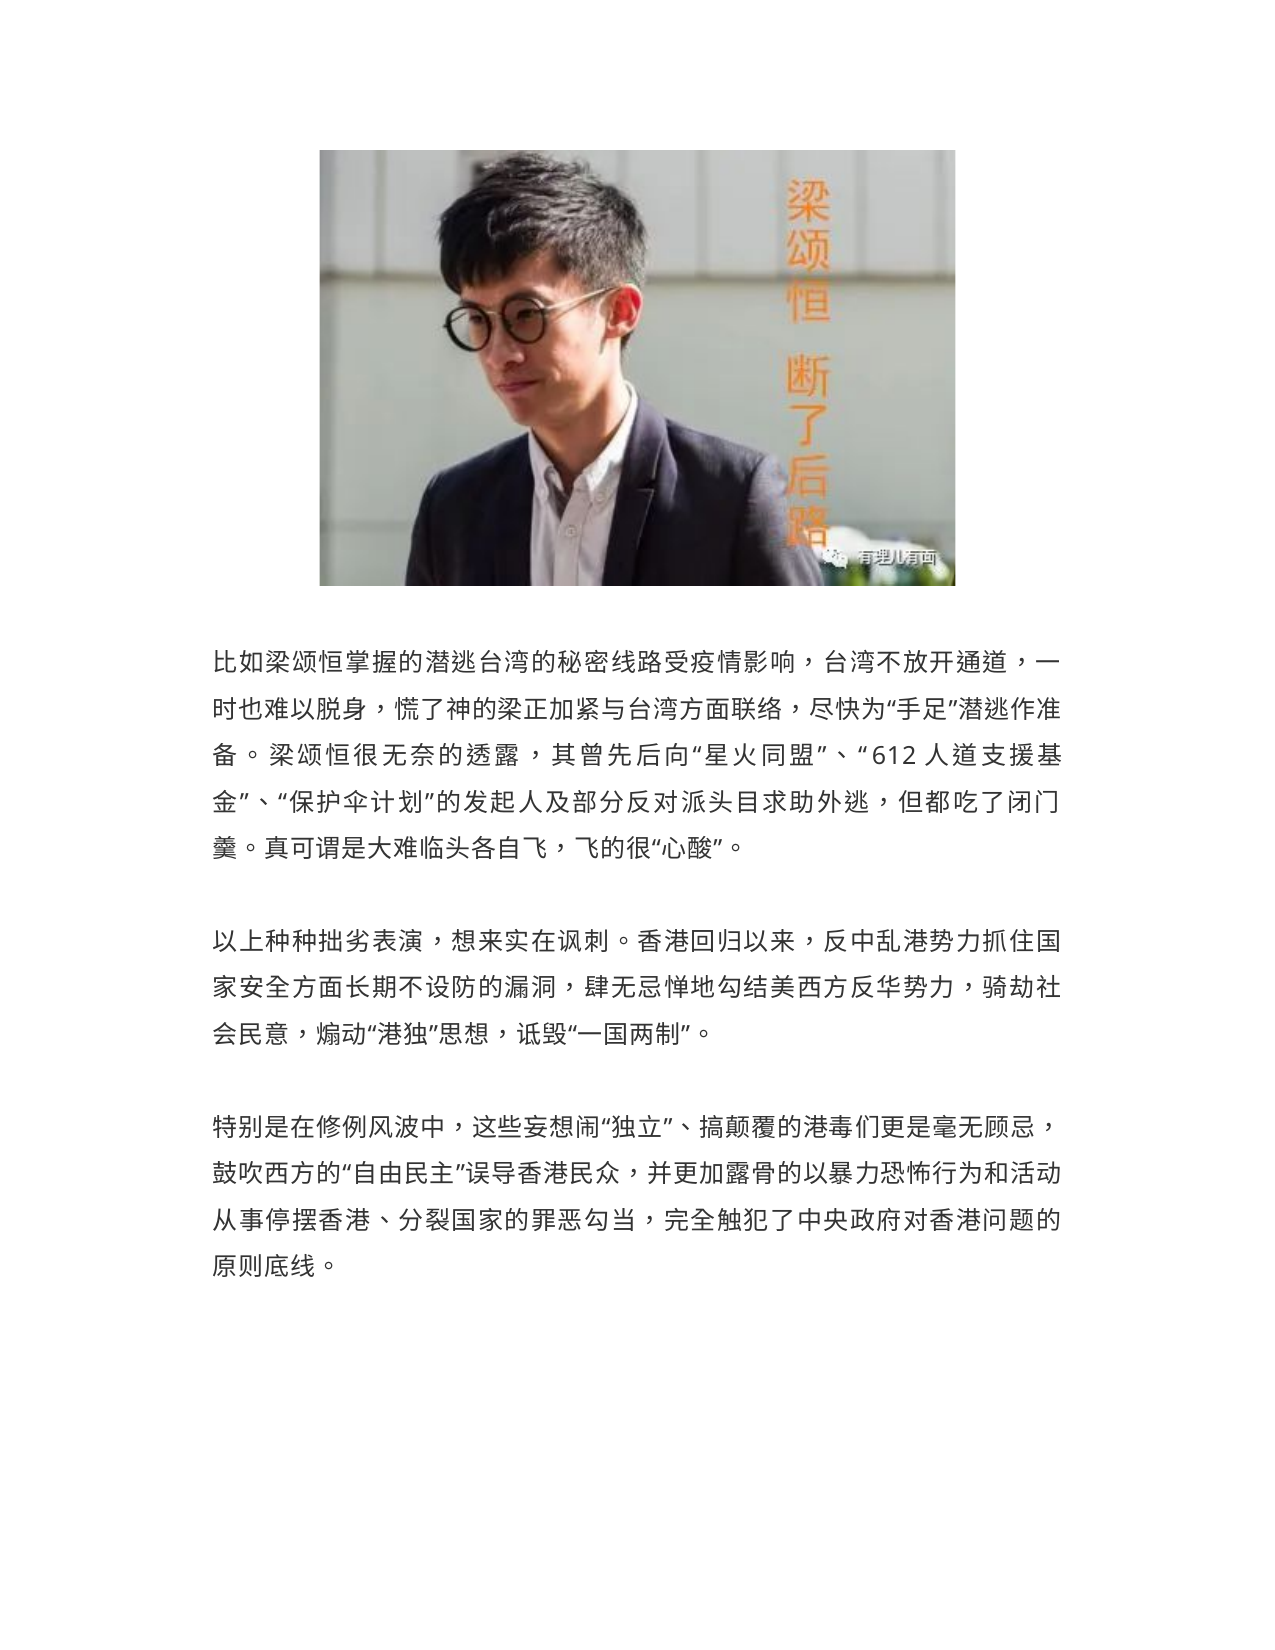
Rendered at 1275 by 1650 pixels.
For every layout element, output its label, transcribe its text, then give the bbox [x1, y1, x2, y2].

text 以上种种拙劣表演，想来实在讽刺。香港回归以来，反中乱港势力抓住国家安全方面长期不设防的漏洞，肆无忌惮地勾结美西方反华势力，骑劫社会民意，煽动“港独”思想，诋毁“一国两制”。 [212, 911, 1062, 1051]
text 比如梁颂恒掌握的潜逃台湾的秘密线路受疫情影响，台湾不放开通道，一时也难以脱身，慌了神的梁正加紧与台湾方面联络，尽快为“手足”潜逃作准备。梁颂恒很无奈的透露，其曾先后向“星火同盟”、“612人道支援基金”、“保护伞计划”的发起人及部分反对派头目求助外逃，但都吃了闭门羹。真可谓是大难临头各自飞，飞的很“心酸”。 [212, 632, 1062, 865]
text 特别是在修例风波中，这些妄想闹“独立”、搞颠覆的港毒们更是毫无顾忌，鼓吹西方的“自由民主”误导香港民众，并更加露骨的以暴力恐怖行为和活动从事停摆香港、分裂国家的罪恶勾当，完全触犯了中央政府对香港问题的原则底线。 [212, 1097, 1062, 1283]
picture [319, 150, 956, 586]
